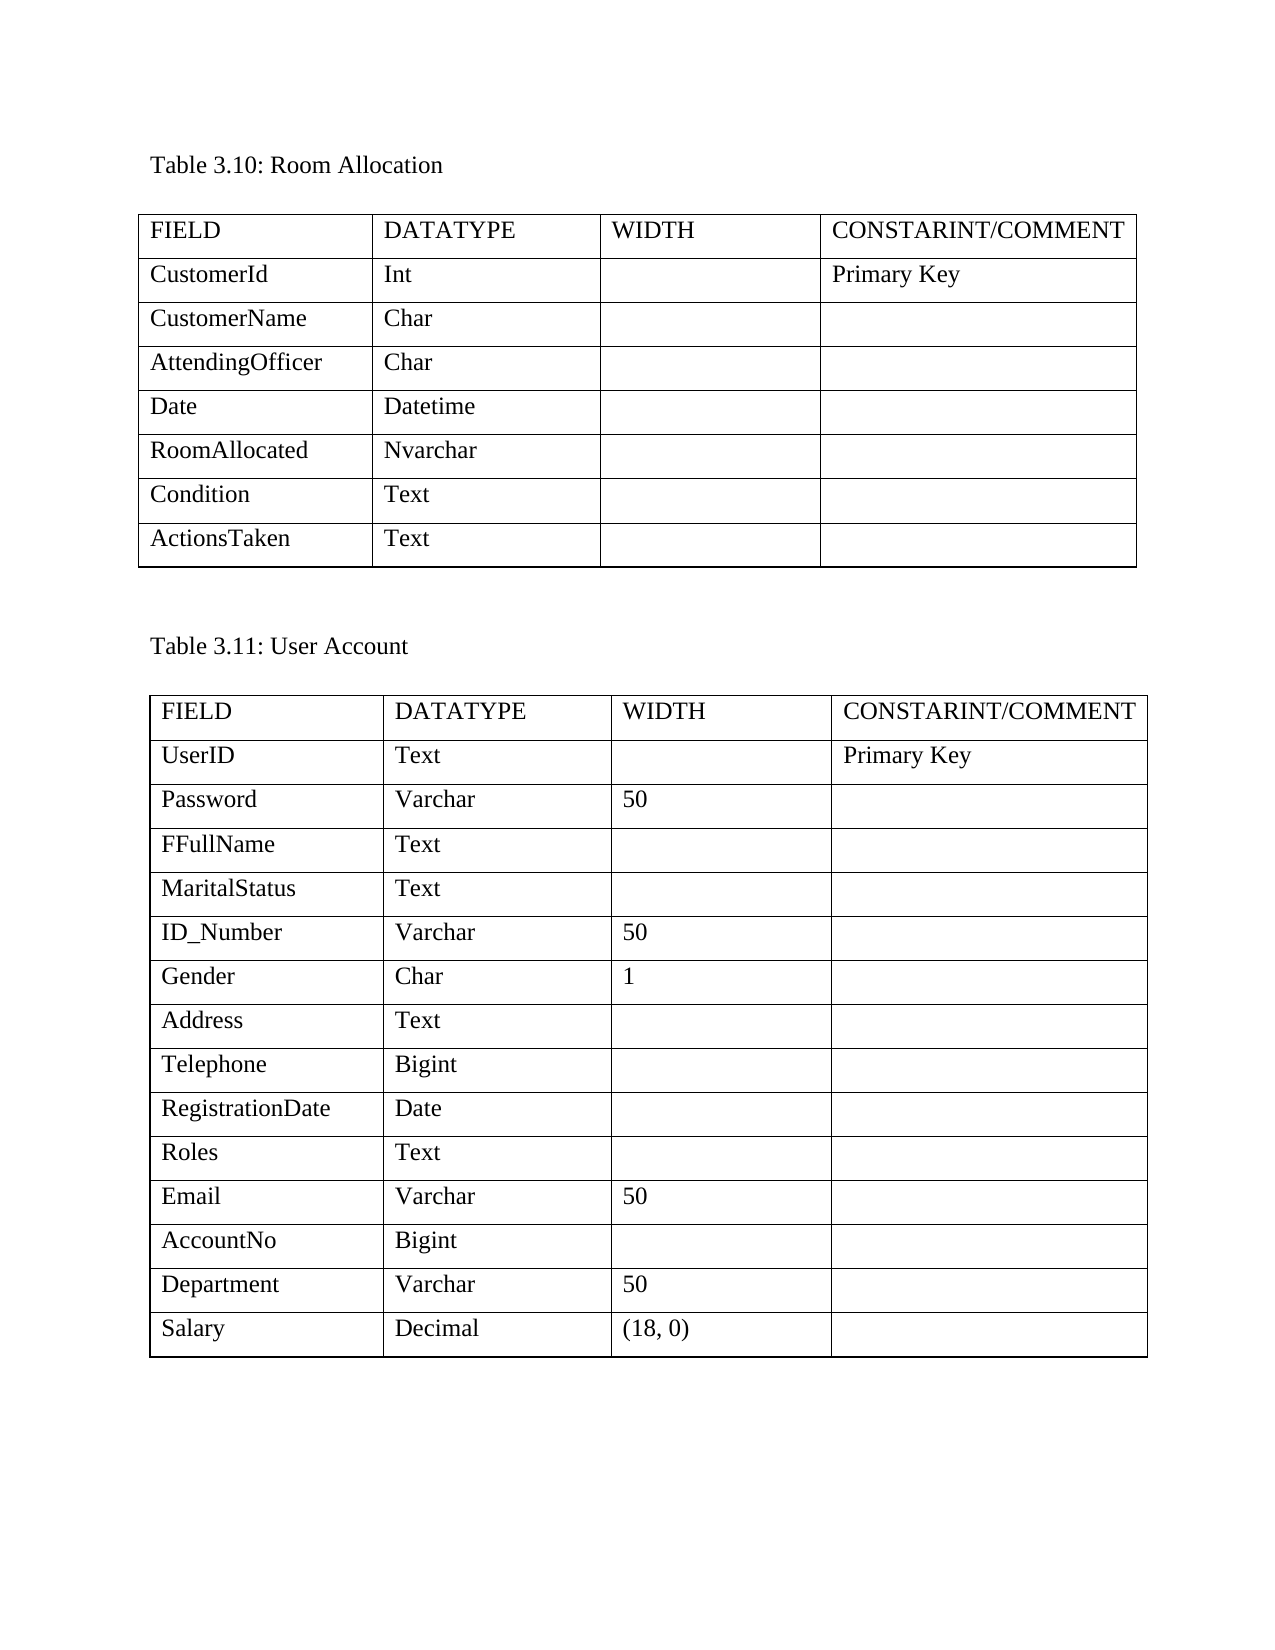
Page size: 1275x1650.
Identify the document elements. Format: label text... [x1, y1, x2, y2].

table_cell [821, 524, 1136, 566]
table_cell [612, 1137, 831, 1180]
table_cell [601, 347, 820, 390]
table_header CONSTARINT/COMMENT [832, 696, 1147, 739]
table_cell Date [384, 1093, 611, 1136]
table_cell [612, 829, 831, 872]
table_cell 50 [612, 785, 831, 828]
table_header WIDTH [612, 696, 831, 739]
text Table 3.11: User Account [150, 631, 1125, 660]
table_header CONSTARINT/COMMENT [821, 215, 1136, 258]
table_cell MaritalStatus [151, 873, 383, 916]
table_cell Text [373, 479, 600, 522]
table_cell Email [151, 1181, 383, 1224]
table_cell Password [151, 785, 383, 828]
table_cell [821, 435, 1136, 478]
table_cell 50 [612, 917, 831, 960]
table_cell CustomerName [139, 303, 372, 346]
table_cell Bigint [384, 1225, 611, 1268]
table_cell [821, 479, 1136, 522]
table_cell Text [384, 829, 611, 872]
table_cell Condition [139, 479, 372, 522]
table_cell [601, 524, 820, 566]
table_cell AttendingOfficer [139, 347, 372, 390]
table_cell Text [384, 1005, 611, 1048]
table_cell Salary [151, 1313, 383, 1356]
table_cell [832, 1093, 1147, 1136]
table_cell Char [384, 961, 611, 1004]
table_header WIDTH [601, 215, 820, 258]
table_cell Address [151, 1005, 383, 1048]
table_cell Text [373, 524, 600, 566]
table_cell Varchar [384, 785, 611, 828]
table_cell Text [384, 1137, 611, 1180]
table_cell [832, 1049, 1147, 1092]
table_cell [832, 1269, 1147, 1312]
table_cell [601, 479, 820, 522]
table_header FIELD [151, 696, 383, 739]
table_cell RoomAllocated [139, 435, 372, 478]
table_cell [601, 259, 820, 302]
table_cell Text [384, 741, 611, 783]
table_cell [832, 1137, 1147, 1180]
table_cell Primary Key [821, 259, 1136, 302]
table_cell [601, 435, 820, 478]
table_cell [601, 303, 820, 346]
table_cell Gender [151, 961, 383, 1004]
table_cell Decimal [384, 1313, 611, 1356]
table_cell Varchar [384, 1181, 611, 1224]
table_cell Datetime [373, 391, 600, 434]
table_header DATATYPE [384, 696, 611, 739]
table_cell Text [384, 873, 611, 916]
table_cell Bigint [384, 1049, 611, 1092]
table_cell 50 [612, 1269, 831, 1312]
table_cell Roles [151, 1137, 383, 1180]
table_cell Varchar [384, 917, 611, 960]
table_cell [832, 961, 1147, 1004]
table_header DATATYPE [373, 215, 600, 258]
table_cell [832, 1225, 1147, 1268]
table_cell CustomerId [139, 259, 372, 302]
table_cell RegistrationDate [151, 1093, 383, 1136]
table_header FIELD [139, 215, 372, 258]
table_cell Char [373, 303, 600, 346]
table_cell [612, 1093, 831, 1136]
table_cell [832, 1181, 1147, 1224]
table_cell [832, 1313, 1147, 1356]
table_cell [821, 303, 1136, 346]
table_cell (18, 0) [612, 1313, 831, 1356]
table_cell [832, 917, 1147, 960]
table_cell [612, 1225, 831, 1268]
table_cell Primary Key [832, 741, 1147, 783]
table_cell [612, 1049, 831, 1092]
table_cell Nvarchar [373, 435, 600, 478]
table_cell UserID [151, 741, 383, 783]
table_cell Varchar [384, 1269, 611, 1312]
table_cell [832, 1005, 1147, 1048]
table_cell Date [139, 391, 372, 434]
table_cell [612, 1005, 831, 1048]
table_cell ActionsTaken [139, 524, 372, 566]
table_cell ID_Number [151, 917, 383, 960]
table_cell [832, 785, 1147, 828]
table_cell [821, 391, 1136, 434]
table_cell Department [151, 1269, 383, 1312]
table_cell Char [373, 347, 600, 390]
text Table 3.10: Room Allocation [150, 150, 1125, 179]
table_cell FFullName [151, 829, 383, 872]
table_cell Int [373, 259, 600, 302]
table_cell [612, 741, 831, 783]
table_cell 1 [612, 961, 831, 1004]
table_cell [832, 829, 1147, 872]
table_cell Telephone [151, 1049, 383, 1092]
table_cell [821, 347, 1136, 390]
table_cell AccountNo [151, 1225, 383, 1268]
table_cell [832, 873, 1147, 916]
table_cell 50 [612, 1181, 831, 1224]
table_cell [612, 873, 831, 916]
table_cell [601, 391, 820, 434]
